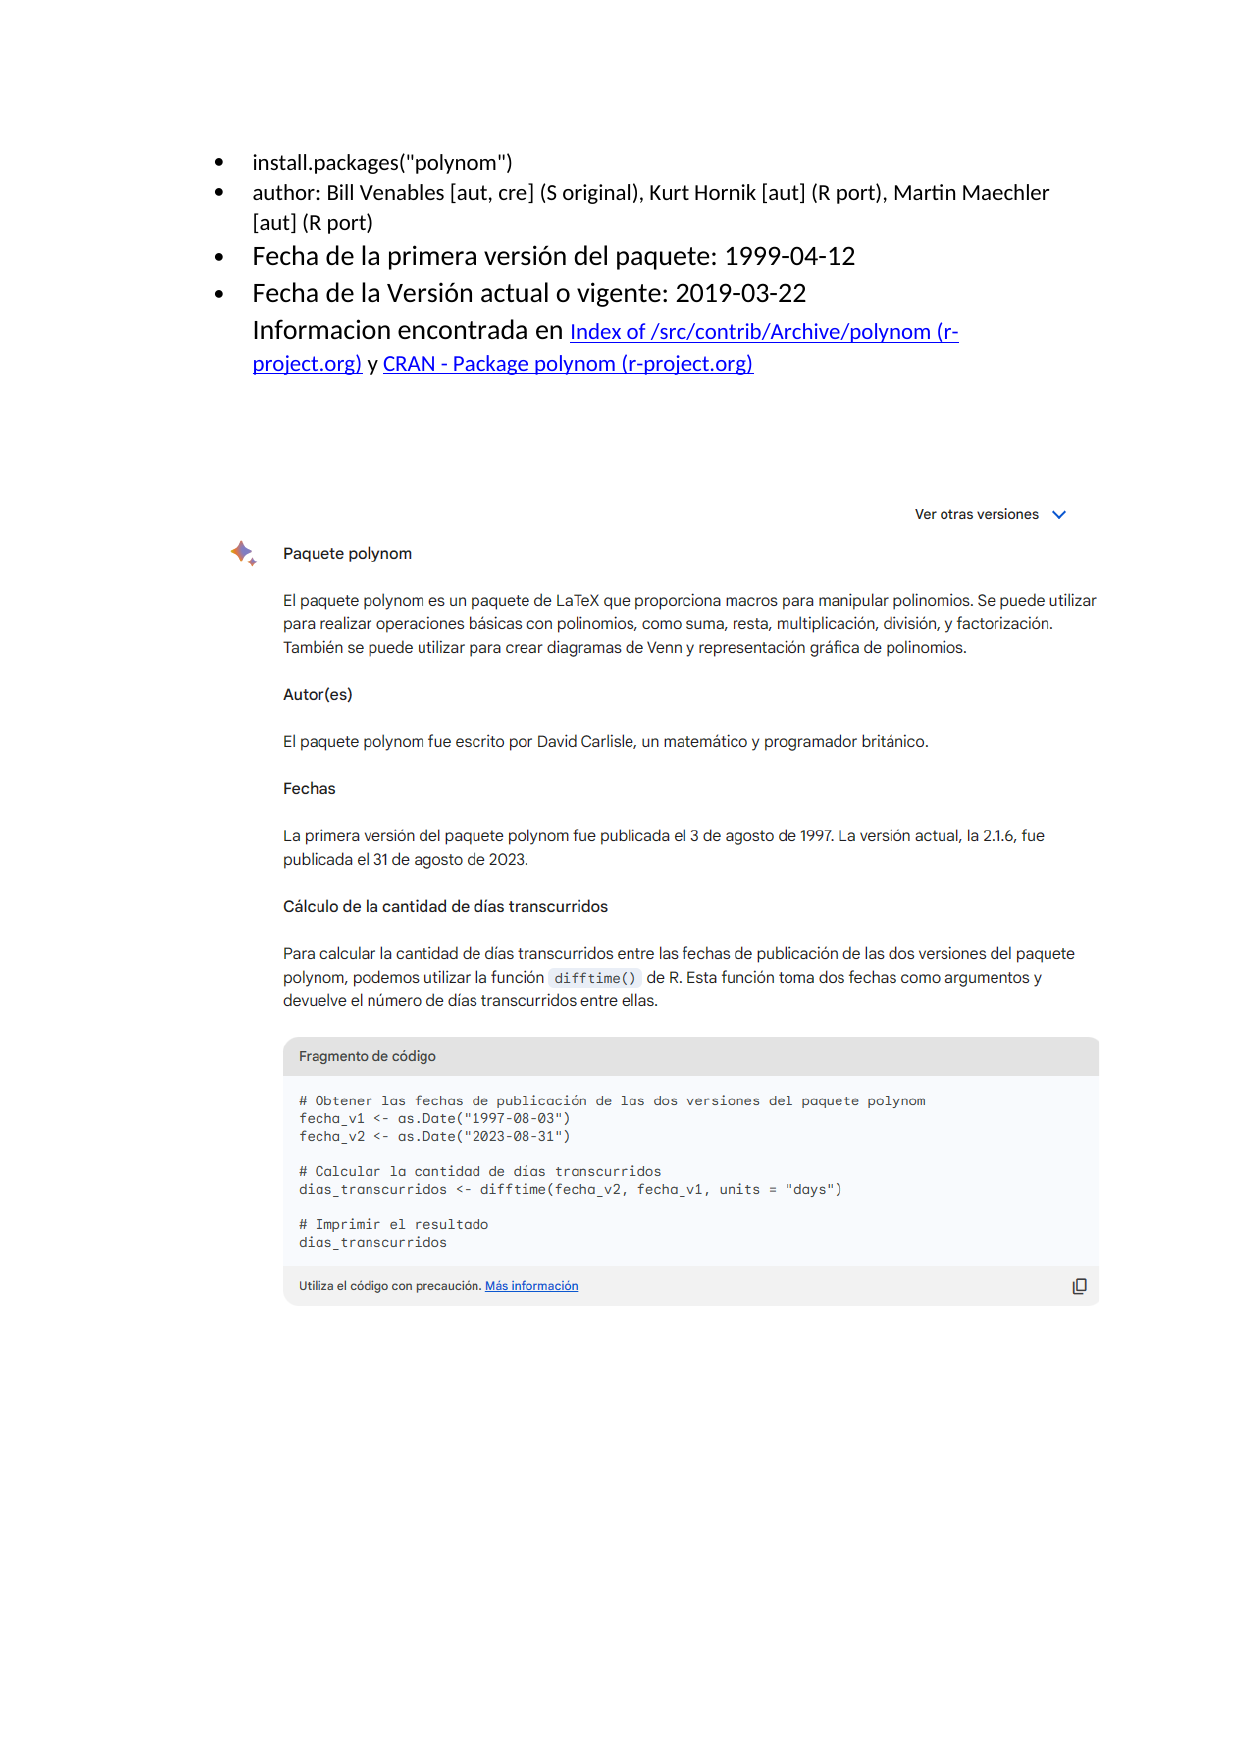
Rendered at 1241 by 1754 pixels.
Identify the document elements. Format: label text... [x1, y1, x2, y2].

list author: Bill Venables [aut, cre] (S original), Kurt Hornik [aut] (R port), Martin Maechler [aut] (R port) [215, 178, 1063, 236]
list Fecha de la Versión actual o vigente: 2019-03-22 [215, 275, 1063, 310]
list install.packages("polynom") [215, 148, 1063, 176]
list Fecha de la primera versión del paquete: 1999-04-12 [215, 238, 1063, 273]
picture [214, 508, 1100, 1314]
list Informacion encontrada en Index of /src/contrib/Archive/polynom (r-project.org) y CRAN - Package polynom (r-project.org) [252, 312, 1063, 377]
